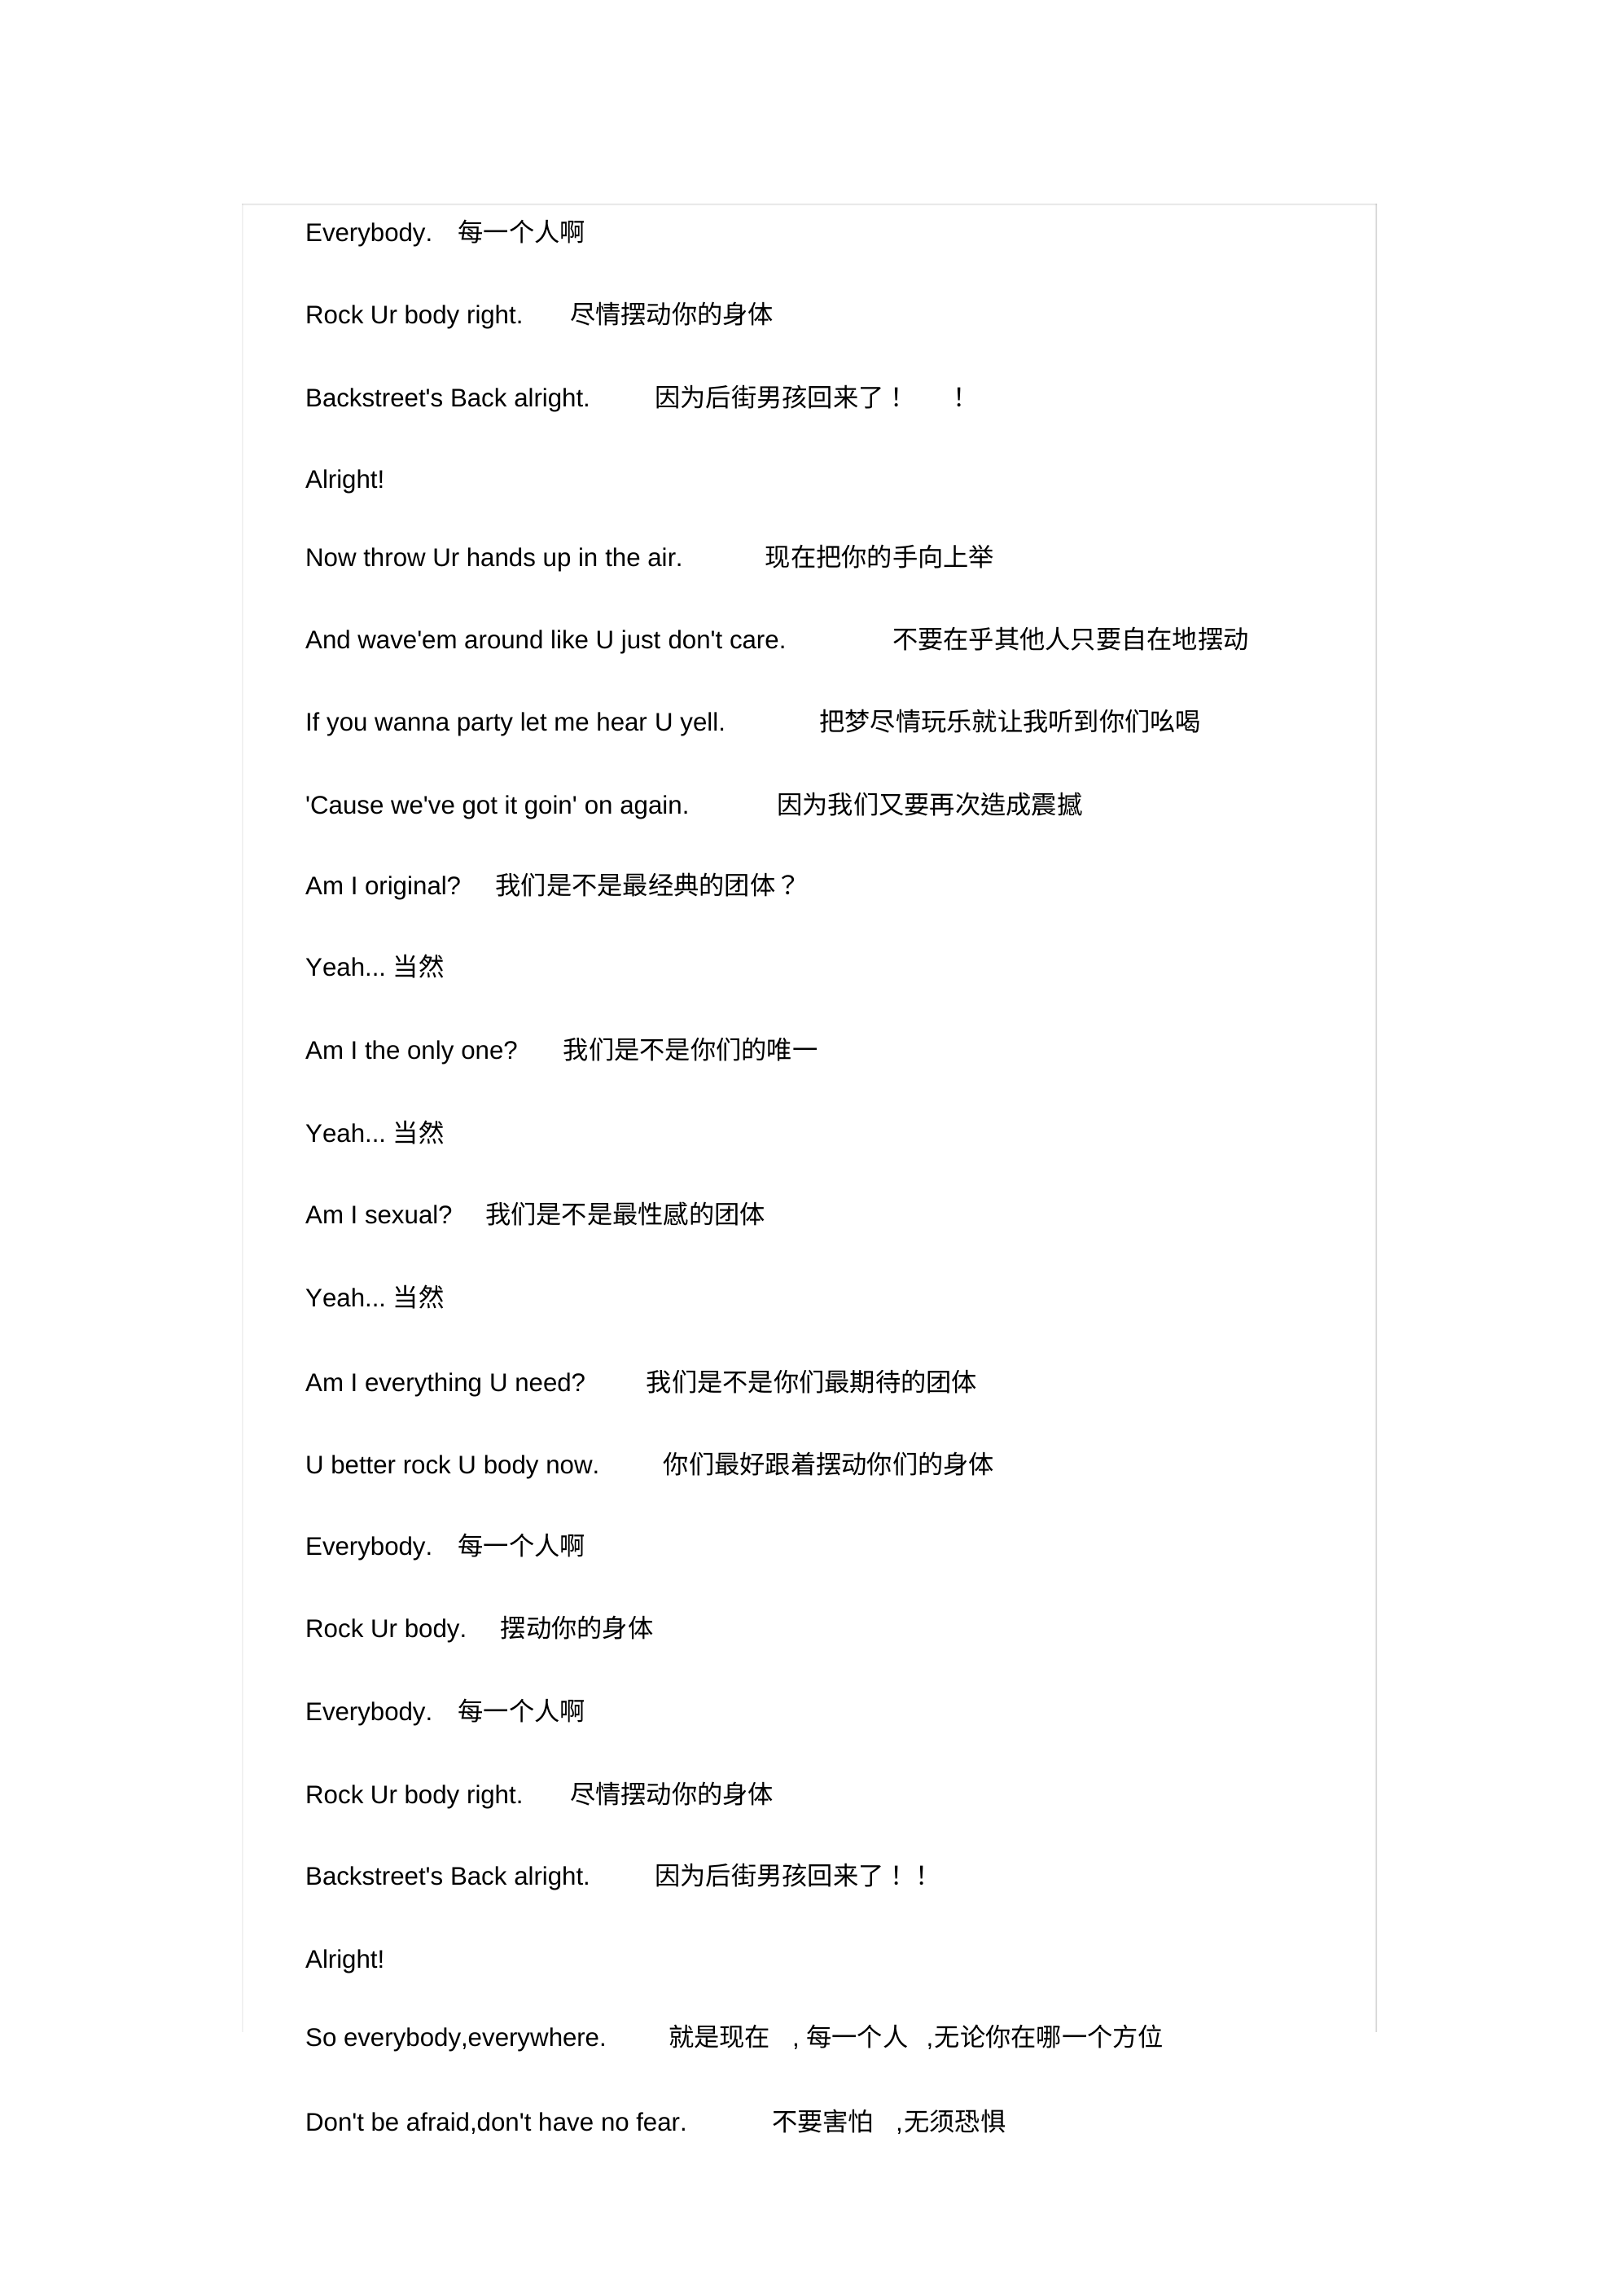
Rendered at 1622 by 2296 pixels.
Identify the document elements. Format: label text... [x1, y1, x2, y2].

text And wave'em around like U just don't care. 不要在乎其他人只要自在地摆动 If you wanna party let me hear U yell. 把梦尽情玩乐就让我听到你们吆喝 'Cause we've got it goin' on again. 因为我们又要再次造成震撼 [305, 621, 1349, 822]
text Rock Ur body. 摆动你的身体 [305, 1610, 1387, 1645]
text Backstreet's Back alright. 因为后街男孩回来了！！ [305, 1858, 1387, 1892]
text Am I original? 我们是不是最经典的团体？ [305, 870, 1387, 901]
text Yeah... 当然 [305, 1115, 1387, 1150]
text Alright! [305, 464, 1387, 494]
text Now throw Ur hands up in the air. 现在把你的手向上举 [305, 539, 1387, 574]
text Am I everything U need? 我们是不是你们最期待的团体U better rock U body now. 你们最好跟着摆动你们的身体Everybody. 每一个人啊 [305, 1364, 994, 1563]
text Am I the only one? 我们是不是你们的唯一 [305, 1032, 1387, 1067]
text Am I sexual? 我们是不是最性感的团体 [305, 1196, 1387, 1231]
text Backstreet's Back alright. 因为后街男孩回来了！ ！ [305, 380, 1387, 415]
picture [242, 204, 1378, 2032]
text Alright! [305, 1944, 1387, 1973]
text So everybody,everywhere. 就是现在 , 每一个人 ,无论你在哪一个方位Don't be afraid,don't have no fear. 不要害怕 ,无须恐惧 [305, 2019, 1164, 2139]
text Yeah... 当然 [305, 1280, 1387, 1314]
text Everybody. 每一个人啊 [305, 213, 1387, 248]
text Rock Ur body right. 尽情摆动你的身体 [305, 296, 1387, 331]
text Everybody. 每一个人啊 [305, 1693, 1387, 1728]
text Rock Ur body right. 尽情摆动你的身体 [305, 1776, 1387, 1811]
text Yeah... 当然 [305, 950, 1387, 984]
